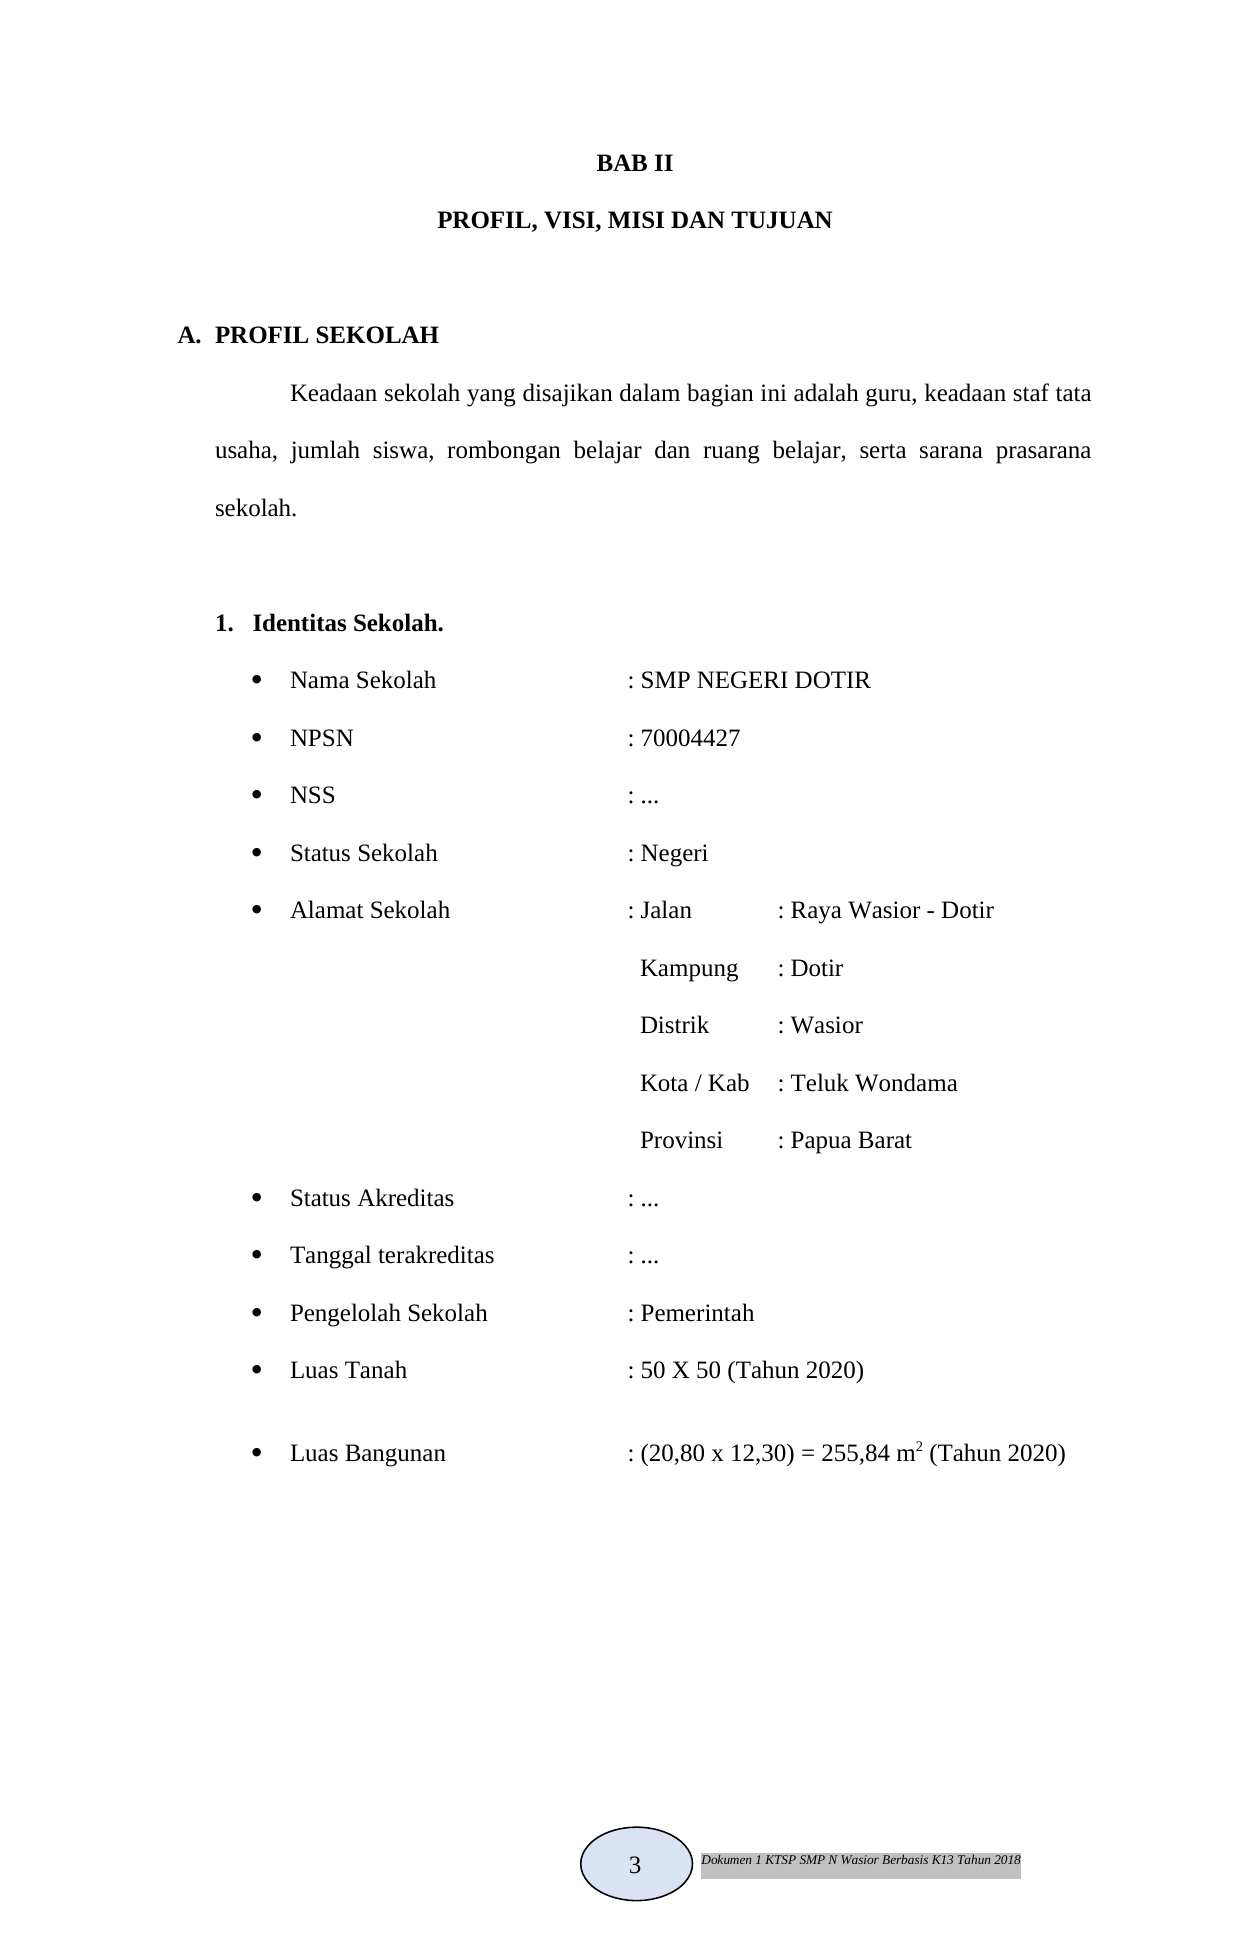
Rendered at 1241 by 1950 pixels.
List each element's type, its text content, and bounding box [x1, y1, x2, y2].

list PROFIL SEKOLAH [177, 320, 1092, 349]
text Kota / Kab : Teluk Wondama [271, 1068, 1092, 1096]
text PROFIL, VISI, MISI DAN TUJUAN [177, 205, 1092, 234]
list Pengelolah Sekolah : Pemerintah [252, 1298, 1092, 1326]
text Keadaan sekolah yang disajikan dalam bagian ini adalah guru, keadaan staf tata usaha, jumlah siswa, rombongan belajar dan ruang belajar, serta sarana prasarana sekolah. [215, 378, 1092, 521]
list Luas Bangunan : (20,80 x 12,30) = 255,84 m2 (Tahun 2020) [252, 1438, 1092, 1466]
list Status Sekolah : Negeri [252, 838, 1092, 866]
list Alamat Sekolah : Jalan : Raya Wasior - Dotir [252, 895, 1092, 924]
list Identitas Sekolah. [215, 608, 1092, 636]
list NPSN : 70004427 [252, 723, 1092, 751]
list NSS : ... [252, 780, 1092, 809]
text BAB II [177, 148, 1092, 176]
list Luas Tanah : 50 X 50 (Tahun 2020) [252, 1355, 1092, 1384]
text Kampung : Dotir [271, 953, 1092, 981]
list Status Akreditas : ... [252, 1183, 1092, 1211]
list Nama Sekolah : SMP NEGERI DOTIR [252, 665, 1092, 694]
list Tanggal terakreditas : ... [252, 1240, 1092, 1269]
text Provinsi : Papua Barat [271, 1125, 1092, 1154]
text Distrik : Wasior [271, 1010, 1092, 1039]
